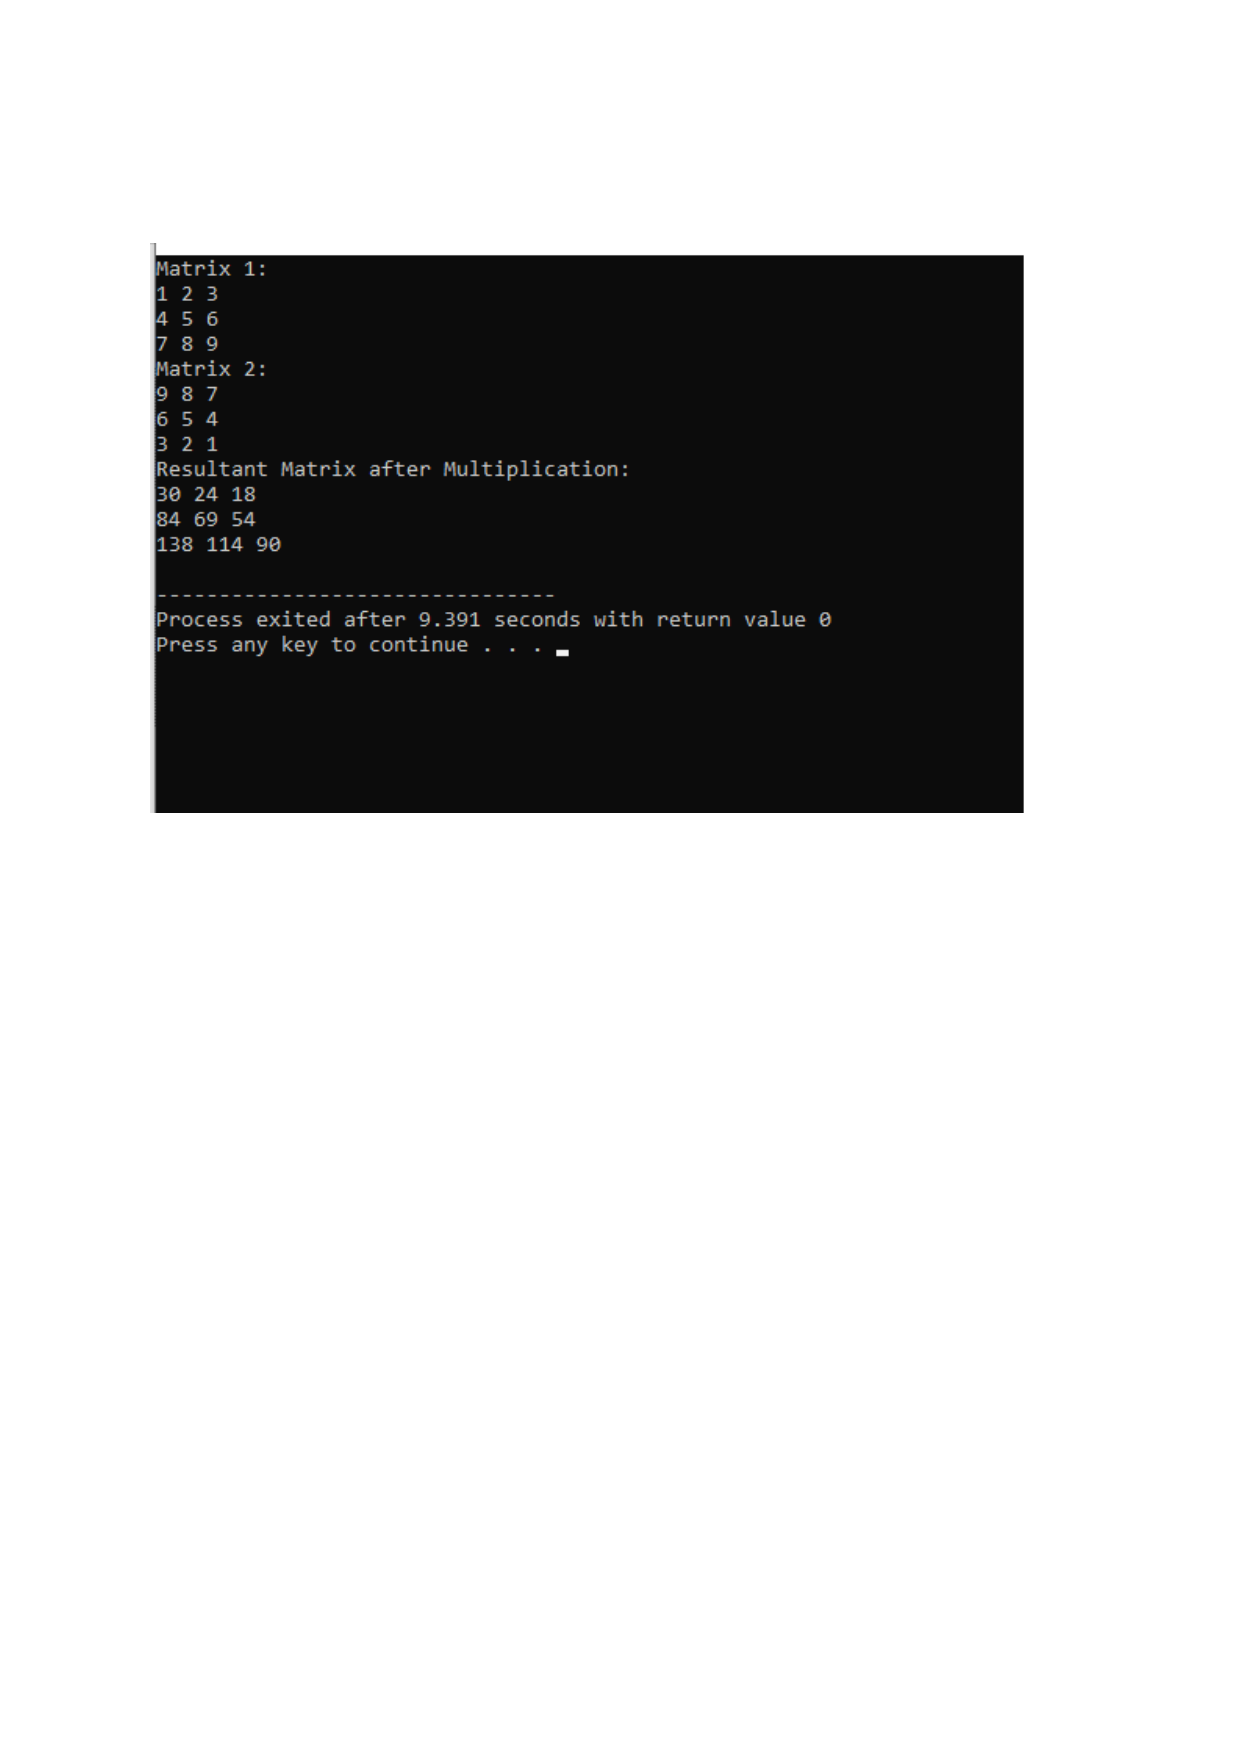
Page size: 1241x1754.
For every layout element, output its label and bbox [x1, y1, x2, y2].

picture [150, 243, 1024, 813]
